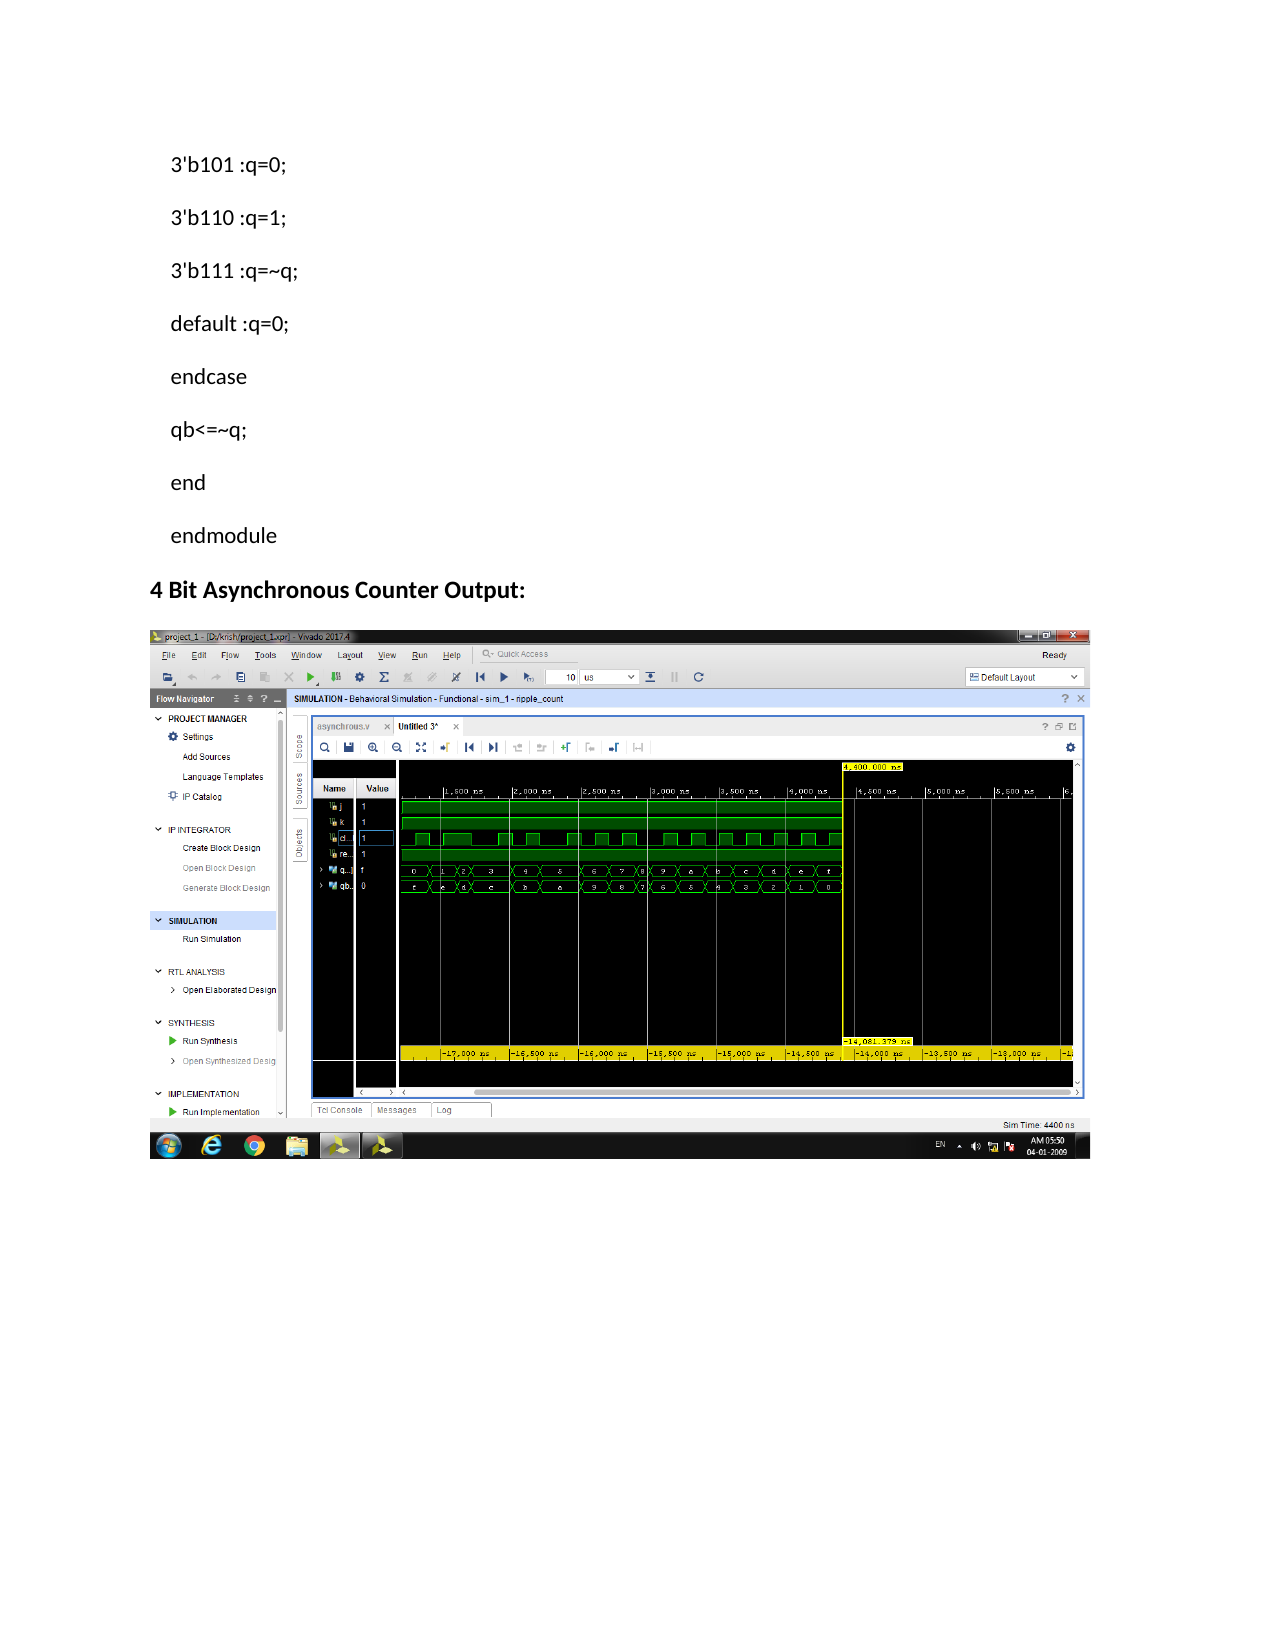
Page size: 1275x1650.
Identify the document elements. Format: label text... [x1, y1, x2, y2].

text 3'b101 :q=0; [150, 150, 1125, 178]
text end [150, 468, 1125, 496]
text 3'b111 :q=~q; [150, 256, 1125, 284]
text default :q=0; [150, 309, 1125, 337]
text 4 Bit Asynchronous Counter Output: [150, 574, 1125, 605]
text 3'b110 :q=1; [150, 203, 1125, 231]
text qb<=~q; [150, 415, 1125, 443]
text endmodule [150, 521, 1125, 549]
text endcase [150, 362, 1125, 390]
picture [150, 630, 1091, 1159]
